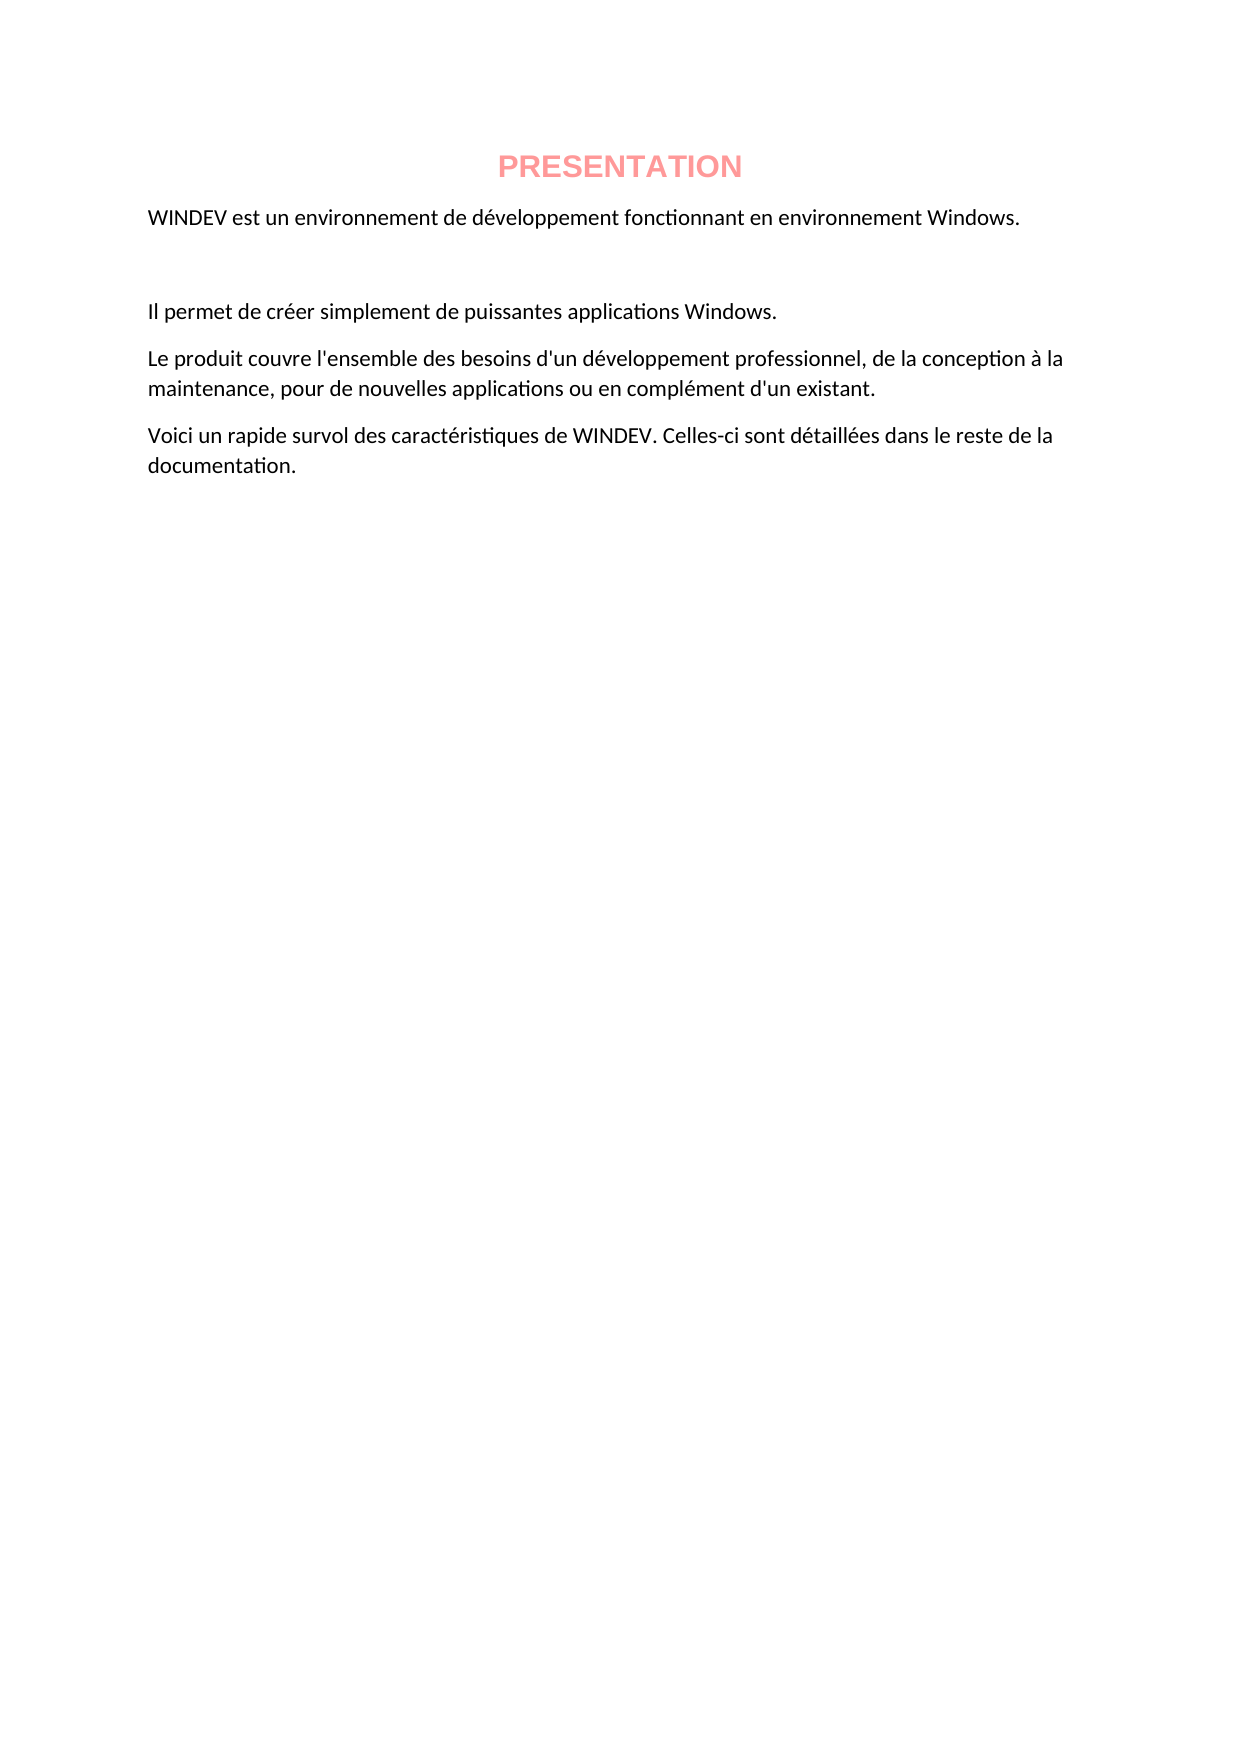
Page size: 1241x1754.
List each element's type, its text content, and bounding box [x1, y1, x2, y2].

text Il permet de créer simplement de puissantes applications Windows. [148, 297, 1093, 325]
text WINDEV est un environnement de développement fonctionnant en environnement Windows. [148, 203, 1093, 231]
text PRESENTATION [148, 148, 1093, 183]
text Le produit couvre l'ensemble des besoins d'un développement professionnel, de la conception à la maintenance, pour de nouvelles applications ou en complément d'un existant. [148, 344, 1093, 402]
text Voici un rapide survol des caractéristiques de WINDEV. Celles-ci sont détaillées dans le reste de la documentation. [148, 421, 1093, 479]
